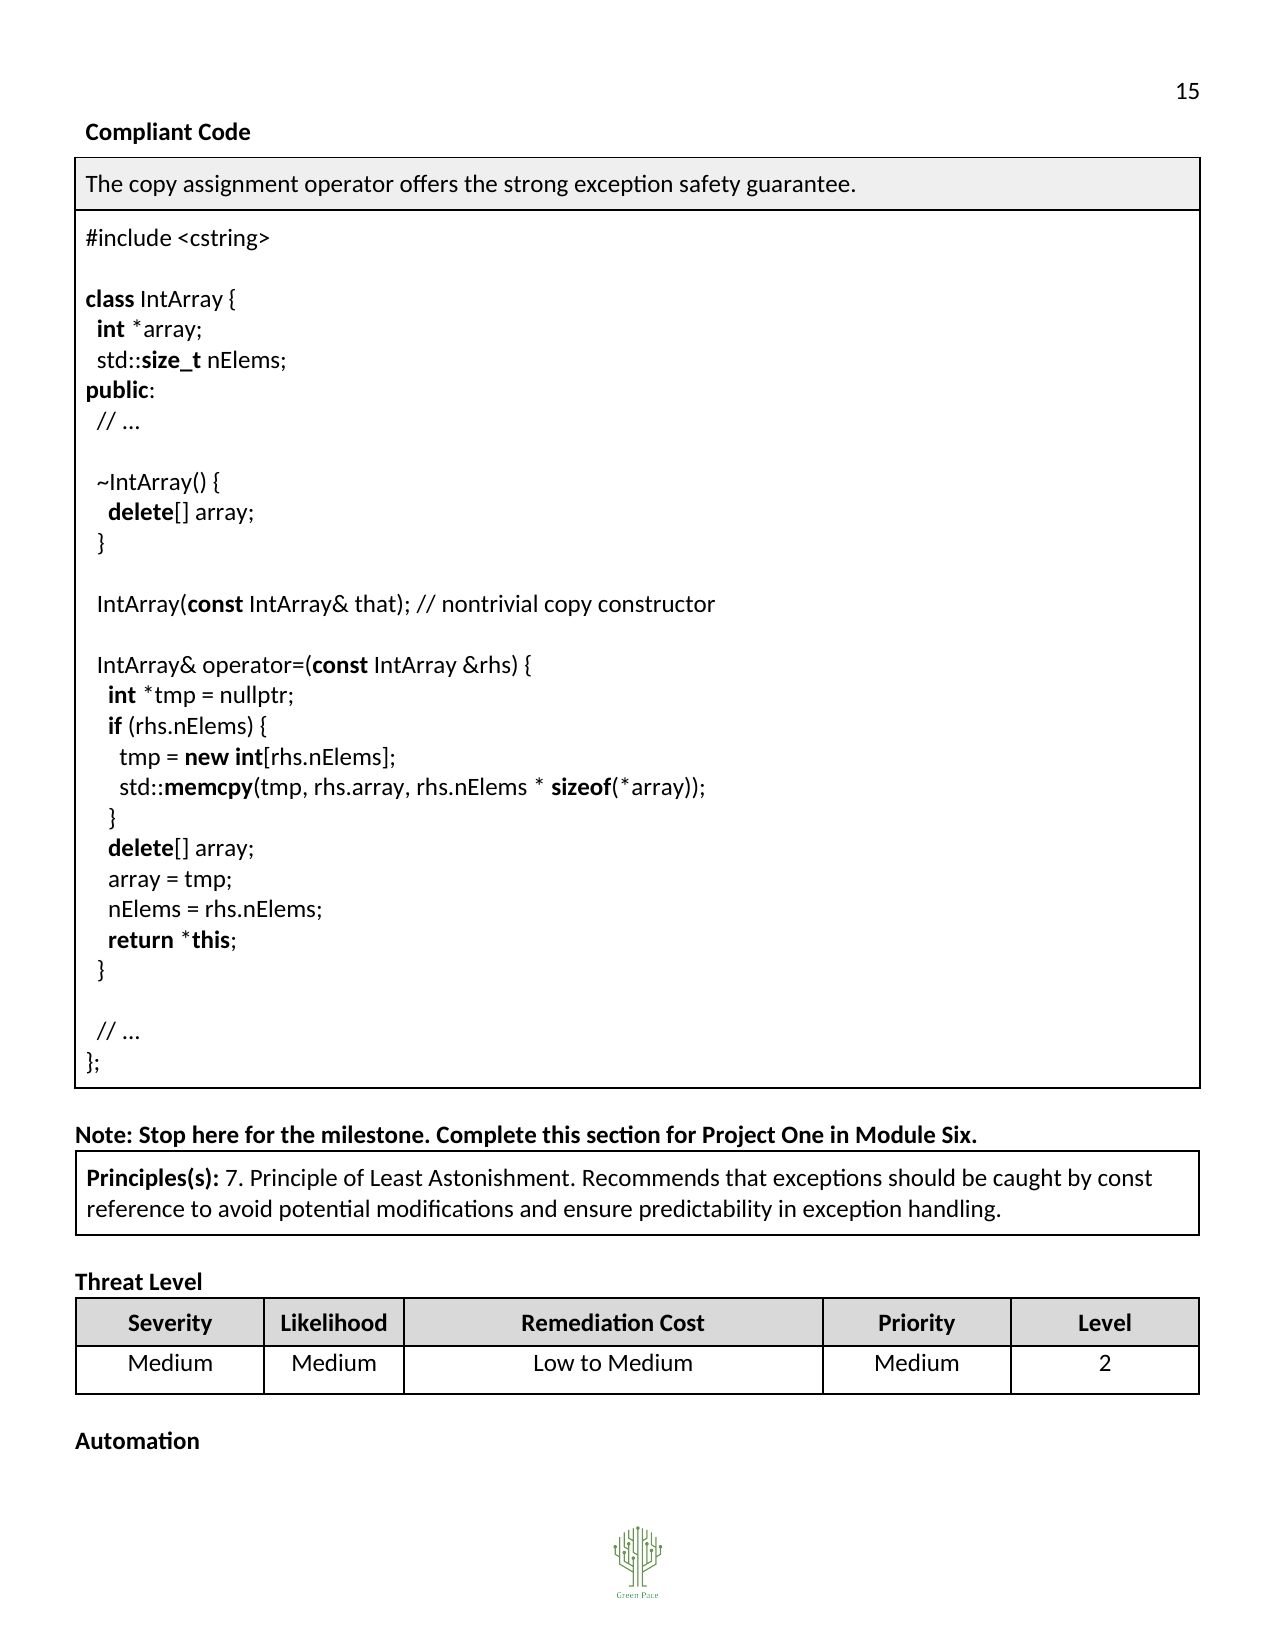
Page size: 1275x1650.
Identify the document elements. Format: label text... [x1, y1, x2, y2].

text Automation [75, 1425, 1200, 1456]
text Note: Stop here for the milestone. Complete this section for Project One in Module Six. [75, 1119, 1200, 1150]
table_header Level [1012, 1299, 1198, 1345]
table_header Compliant Code [75, 106, 1200, 157]
table_header Principles(s): 7. Principle of Least Astonishment. Recommends that exceptions should be caught by const reference to avoid potential modifications and ensure predictability in exception handling. [77, 1152, 1198, 1234]
text Threat Level [75, 1266, 1200, 1297]
table_cell Low to Medium [405, 1347, 822, 1393]
table_cell Medium [824, 1347, 1010, 1393]
table_cell Medium [77, 1347, 263, 1393]
table_header Severity [77, 1299, 263, 1345]
table_header Priority [824, 1299, 1010, 1345]
picture [605, 1521, 670, 1606]
table_cell 2 [1012, 1347, 1198, 1393]
table_cell #include <cstring> class IntArray { int *array; std::size_t nElems; public: // ... ~IntArray() { delete[] array; } IntArray(const IntArray& that); // nontrivial copy constructor IntArray& operator=(const IntArray &rhs) { int *tmp = nullptr; if (rhs.nElems) { tmp = new int[rhs.nElems]; std::memcpy(tmp, rhs.array, rhs.nElems * sizeof(*array)); } delete[] array; array = tmp; nElems = rhs.nElems; return *this; } // ... }; [76, 211, 1199, 1087]
table_header Remediation Cost [405, 1299, 822, 1345]
table_header Likelihood [265, 1299, 403, 1345]
table_cell The copy assignment operator offers the strong exception safety guarantee. [76, 158, 1199, 209]
table_cell Medium [265, 1347, 403, 1393]
